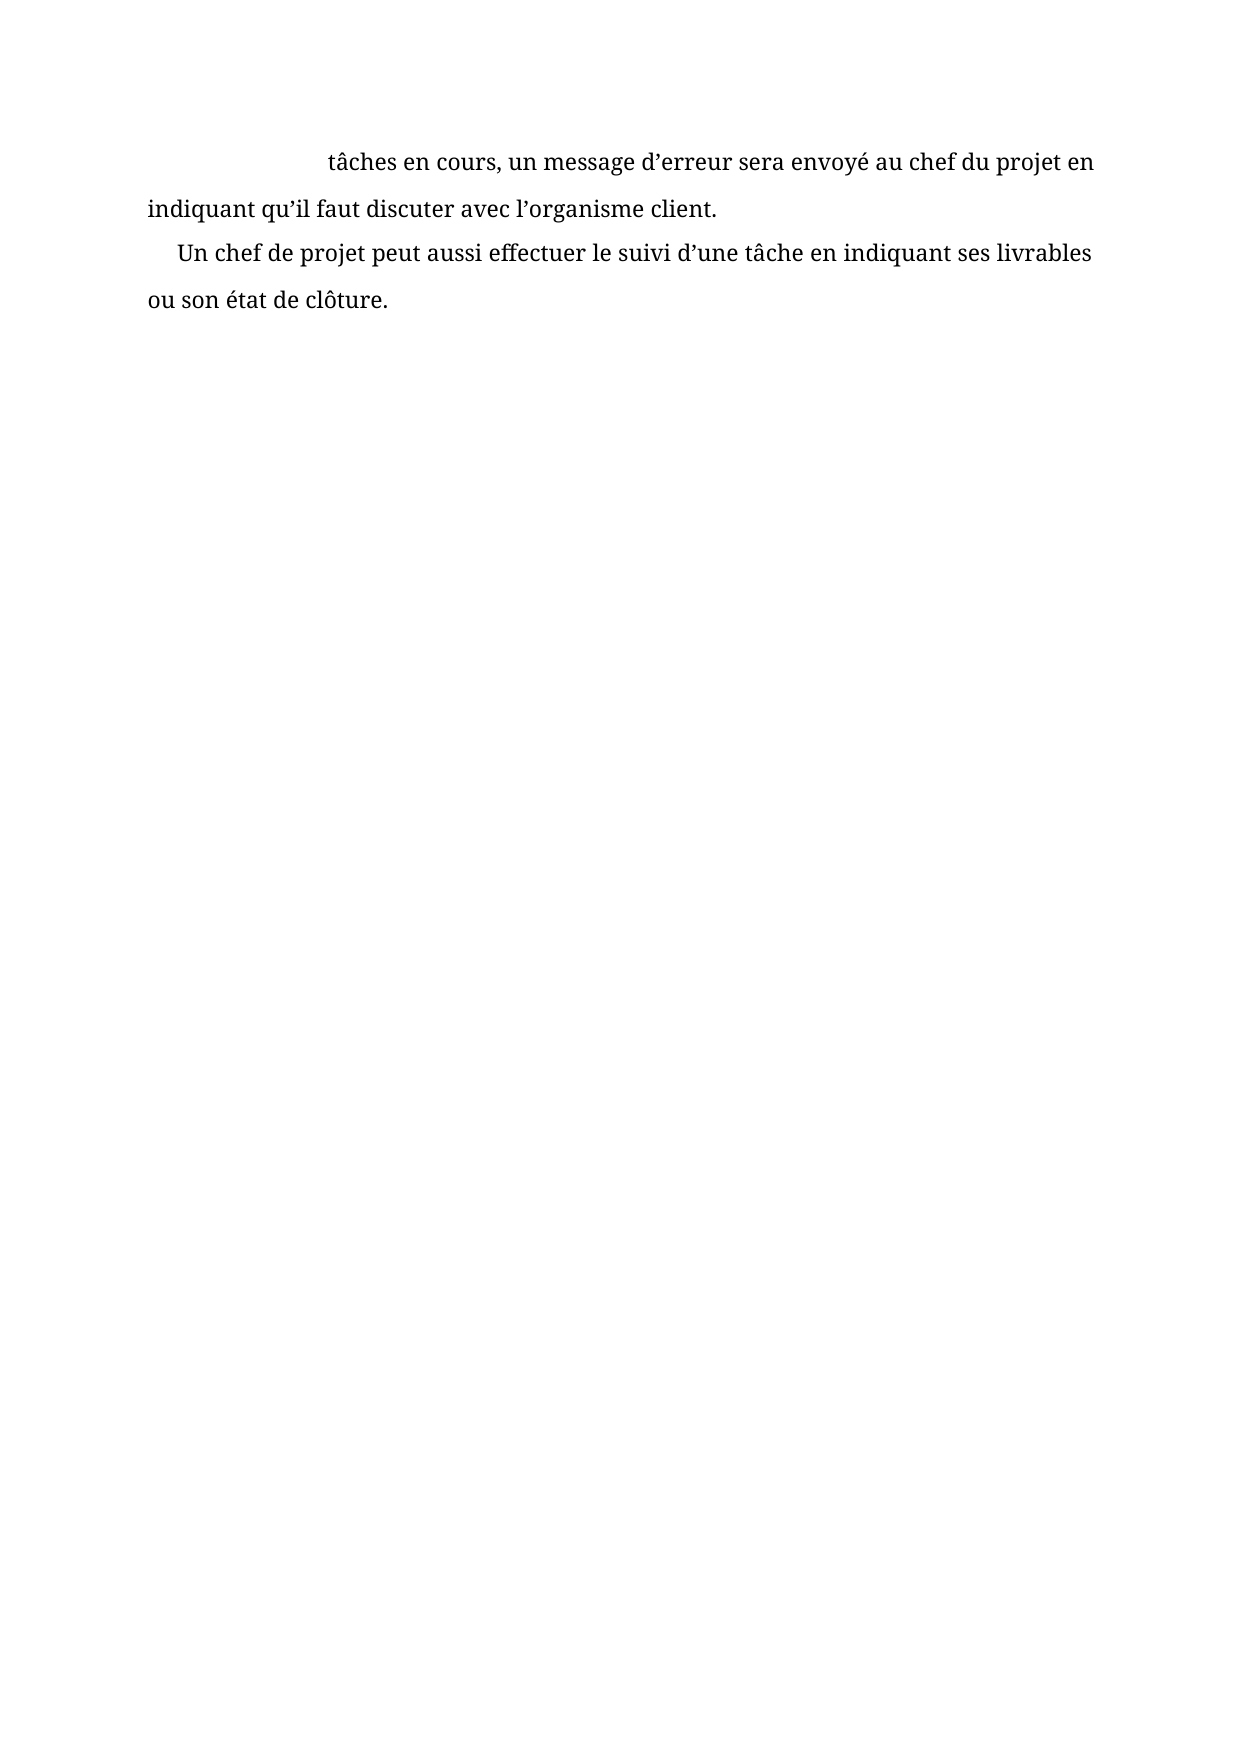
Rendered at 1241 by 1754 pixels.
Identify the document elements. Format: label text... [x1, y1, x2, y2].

text indiquant qu’il faut discuter avec l’organisme client. [147, 193, 1111, 224]
text Un chef de projet peut aussi effectuer le suivi d’une tâche en indiquant ses livrables ou son état de clôture. [147, 237, 1094, 315]
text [147, 146, 1094, 177]
